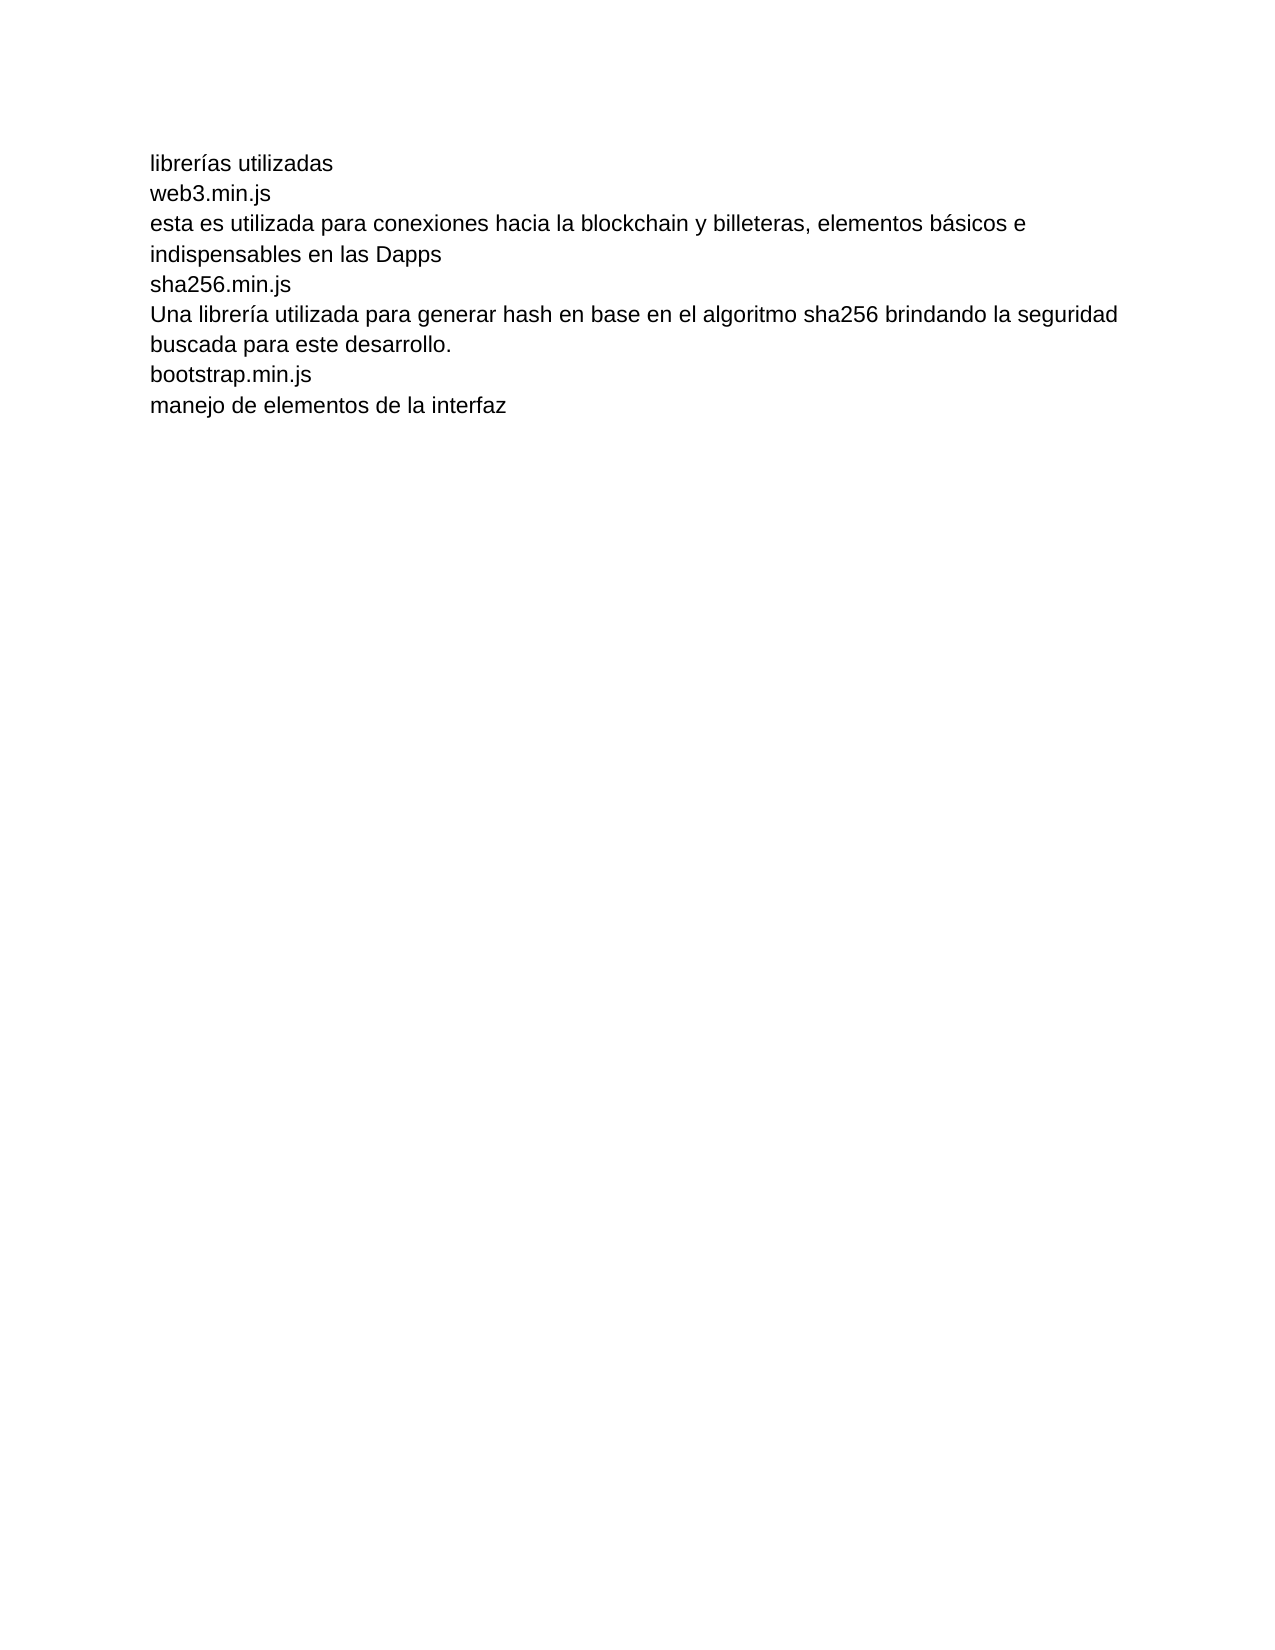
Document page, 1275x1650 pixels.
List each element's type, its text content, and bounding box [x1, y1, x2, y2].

text librerías utilizadas [150, 150, 1125, 176]
text web3.min.js [150, 180, 1125, 207]
text manejo de elementos de la interfaz [150, 392, 1125, 418]
text Una librería utilizada para generar hash en base en el algoritmo sha256 brindando la seguridad buscada para este desarrollo. [150, 301, 1125, 358]
text sha256.min.js [150, 271, 1125, 297]
text bootstrap.min.js [150, 361, 1125, 388]
text esta es utilizada para conexiones hacia la blockchain y billeteras, elementos básicos e indispensables en las Dapps [150, 210, 1125, 267]
